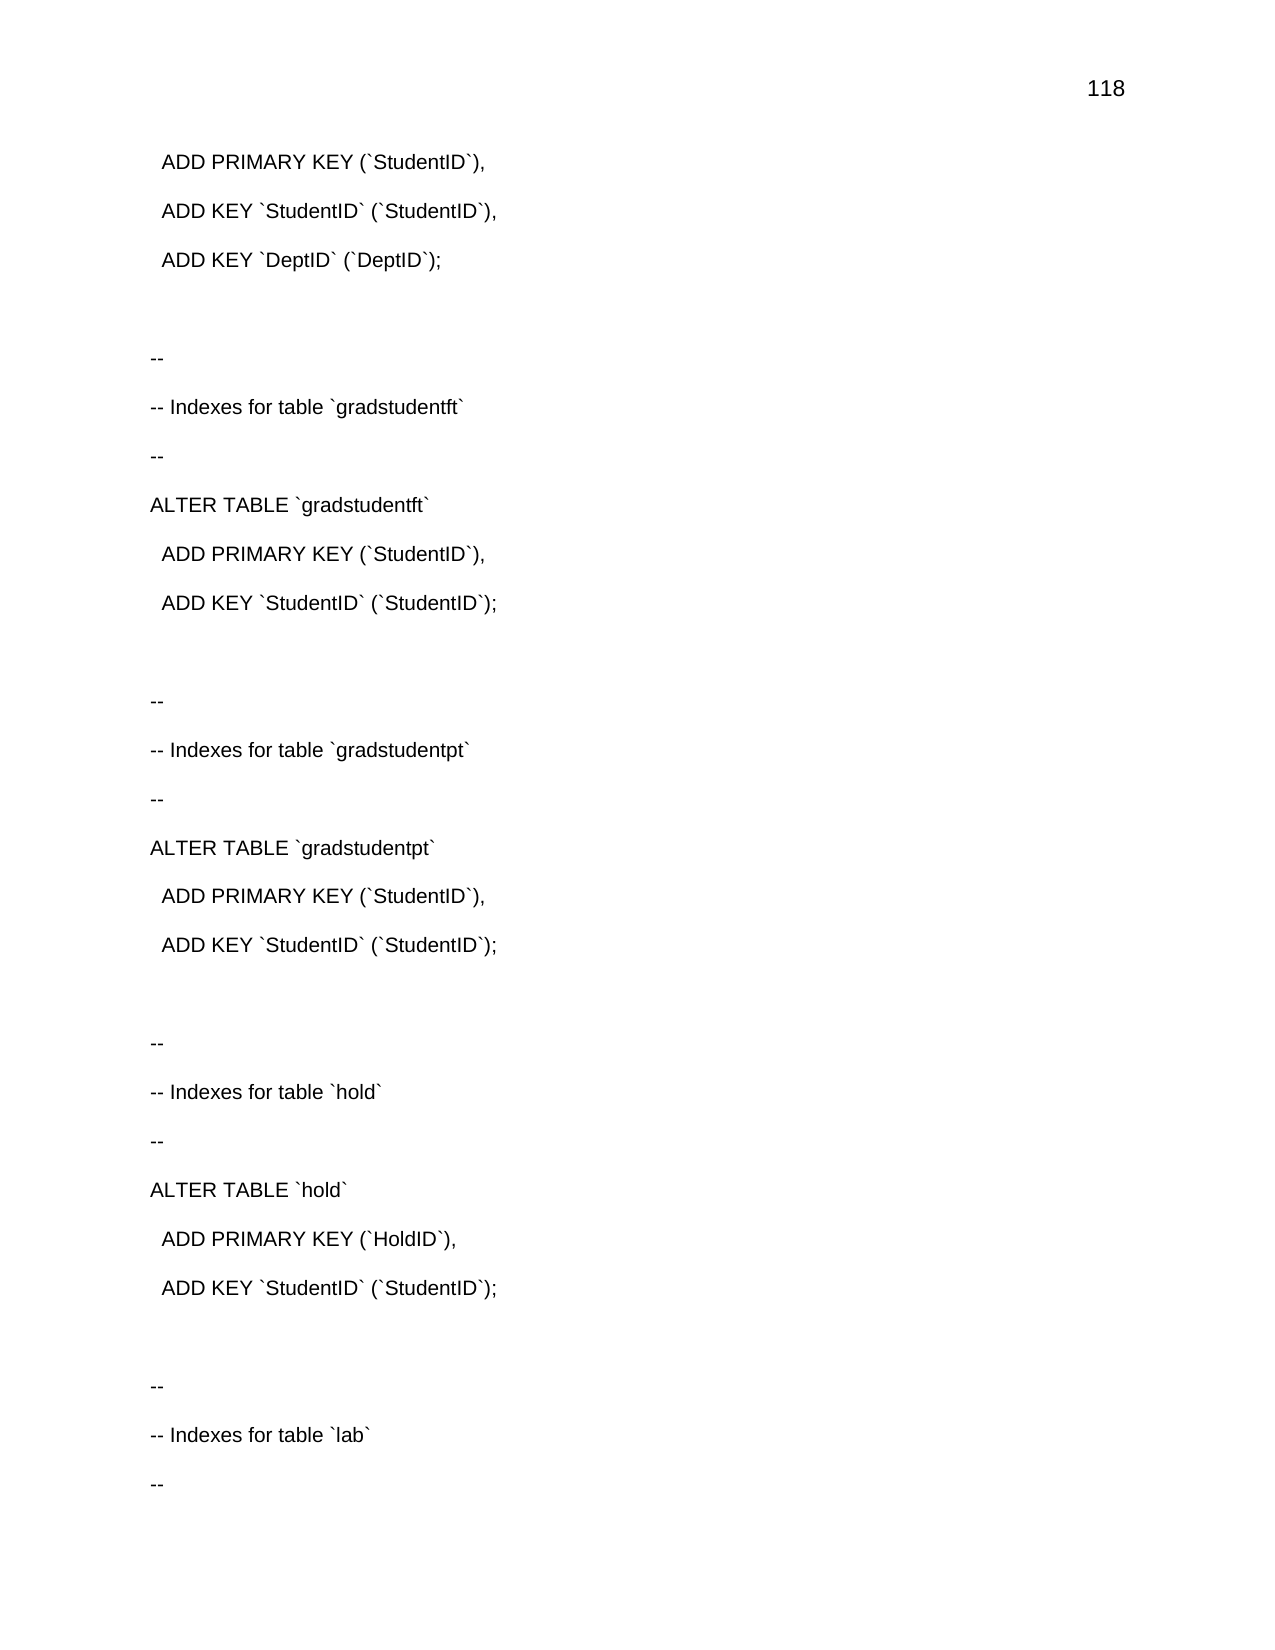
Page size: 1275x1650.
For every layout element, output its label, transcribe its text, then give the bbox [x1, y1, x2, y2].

text -- Indexes for table `gradstudentft` [150, 395, 1125, 419]
text ALTER TABLE `gradstudentft` [150, 493, 1125, 517]
text -- [150, 444, 1125, 468]
text ALTER TABLE `gradstudentpt` [150, 835, 1125, 859]
text -- [150, 1374, 1125, 1398]
text ADD KEY `DeptID` (`DeptID`); [150, 248, 1125, 272]
text ADD PRIMARY KEY (`HoldID`), [150, 1227, 1125, 1251]
text -- [150, 1129, 1125, 1153]
text ADD PRIMARY KEY (`StudentID`), [150, 542, 1125, 566]
text ALTER TABLE `hold` [150, 1178, 1125, 1202]
text -- [150, 1472, 1125, 1496]
text ADD KEY `StudentID` (`StudentID`); [150, 1276, 1125, 1300]
text -- [150, 346, 1125, 370]
text ADD PRIMARY KEY (`StudentID`), [150, 150, 1125, 174]
text ADD KEY `StudentID` (`StudentID`); [150, 933, 1125, 957]
text ADD KEY `StudentID` (`StudentID`); [150, 591, 1125, 614]
text -- [150, 688, 1125, 712]
text -- Indexes for table `hold` [150, 1080, 1125, 1104]
text -- Indexes for table `lab` [150, 1423, 1125, 1447]
text -- Indexes for table `gradstudentpt` [150, 737, 1125, 761]
text -- [150, 786, 1125, 810]
text ADD PRIMARY KEY (`StudentID`), [150, 884, 1125, 908]
text ADD KEY `StudentID` (`StudentID`), [150, 199, 1125, 223]
text -- [150, 1031, 1125, 1055]
